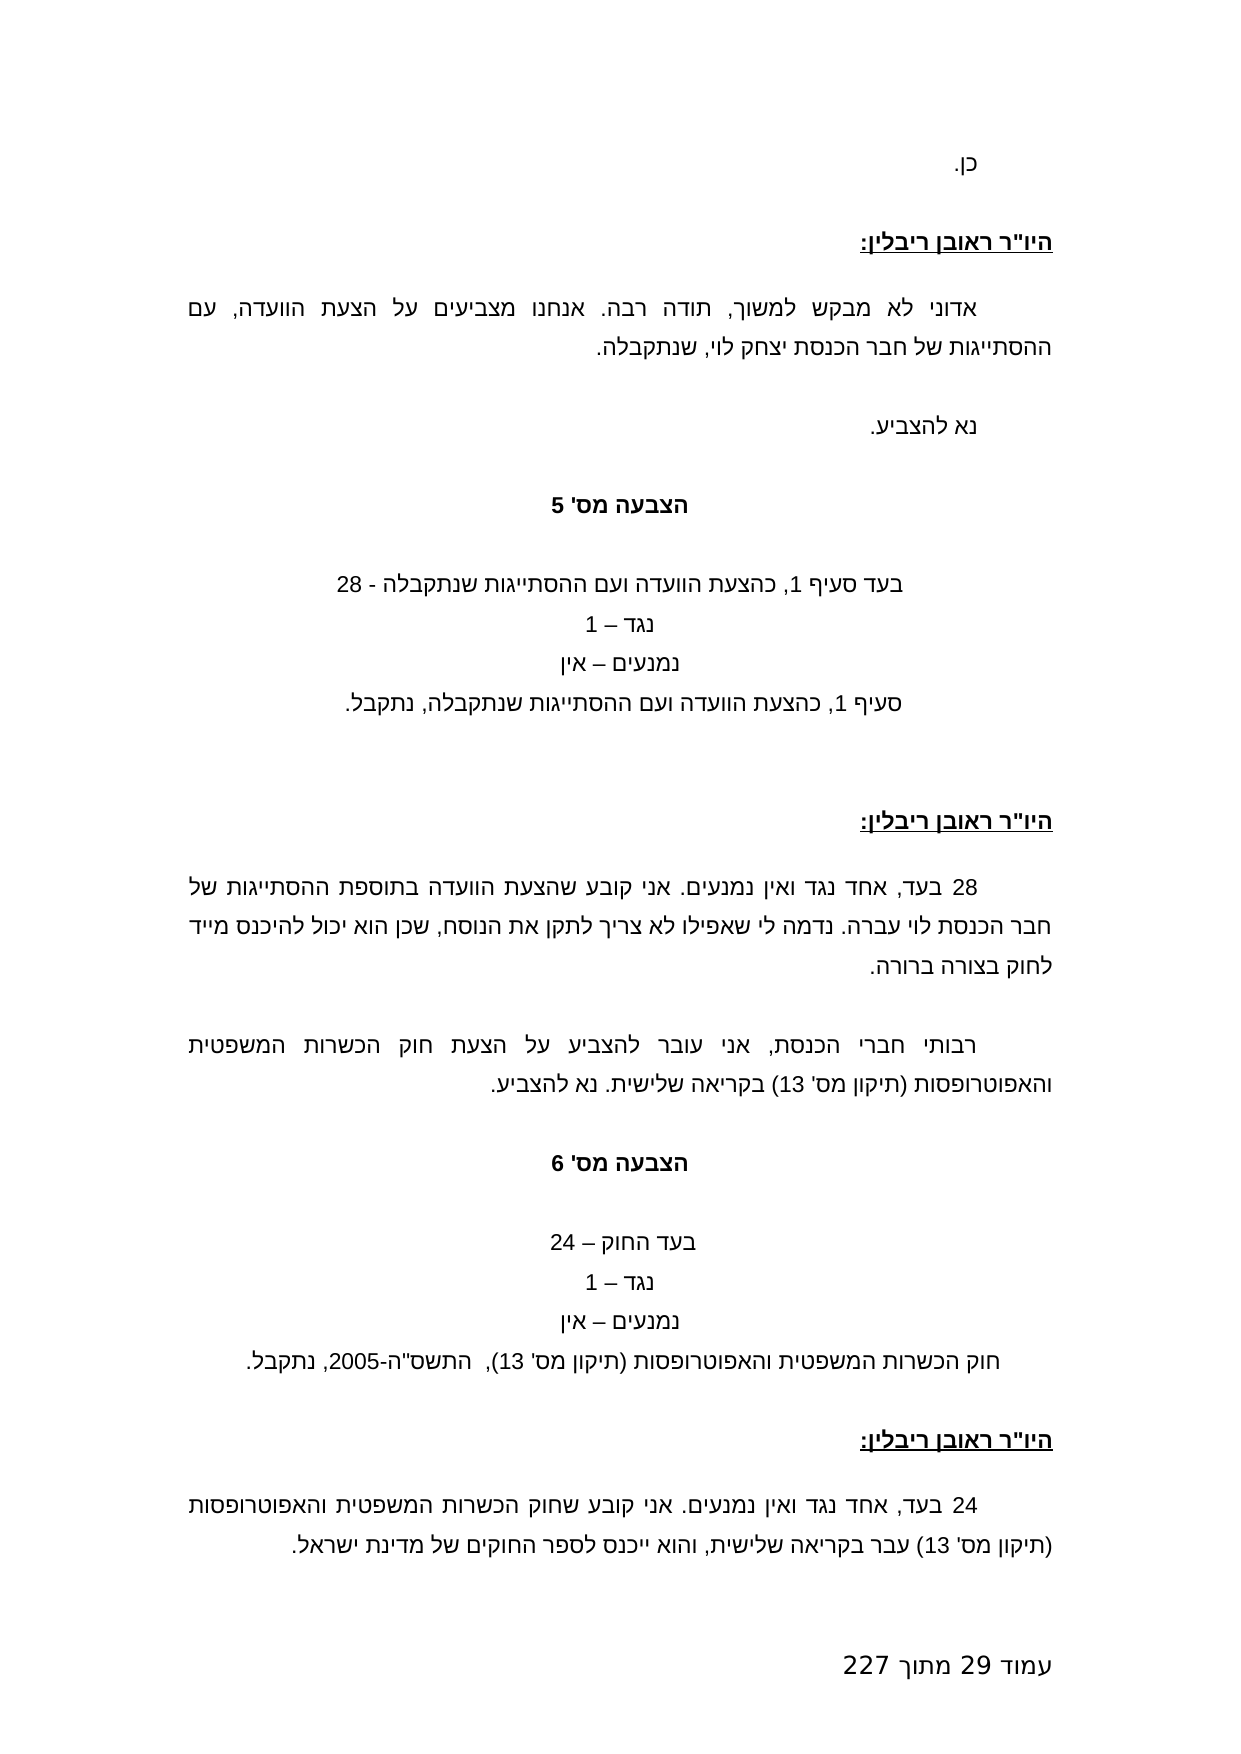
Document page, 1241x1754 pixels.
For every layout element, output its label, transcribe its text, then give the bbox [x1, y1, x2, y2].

text נגד – 1 [187, 611, 1053, 637]
text 28 בעד, אחד נגד ואין נמנעים. אני קובע שהצעת הוועדה בתוספת ההסתייגות של חבר הכנסת לוי עברה. נדמה לי שאפילו לא צריך לתקן את הנוסח, שכן הוא יכול להיכנס מייד לחוק בצורה ברורה. [187, 874, 1053, 979]
text חוק הכשרות המשפטית והאפוטרופסות (תיקון מס' 13), התשס"ה-2005, נתקבל. [187, 1348, 1053, 1374]
text כן. [187, 150, 1053, 176]
text סעיף 1, כהצעת הוועדה ועם ההסתייגות שנתקבלה, נתקבל. [187, 689, 1053, 716]
text הצבעה מס' 6 [187, 1150, 1053, 1177]
text נמנעים – אין [187, 650, 1053, 676]
text אדוני לא מבקש למשוך, תודה רבה. אנחנו מצביעים על הצעת הוועדה, עם ההסתייגות של חבר הכנסת יצחק לוי, שנתקבלה. [187, 295, 1053, 361]
text היו"ר ראובן ריבלין: [187, 808, 1053, 834]
text נמנעים – אין [187, 1308, 1053, 1334]
text 24 בעד, אחד נגד ואין נמנעים. אני קובע שחוק הכשרות המשפטית והאפוטרופסות (תיקון מס' 13) עבר בקריאה שלישית, והוא ייכנס לספר החוקים של מדינת ישראל. [187, 1492, 1053, 1558]
text היו"ר ראובן ריבלין: [187, 229, 1053, 255]
text רבותי חברי הכנסת, אני עובר להצביע על הצעת חוק הכשרות המשפטית והאפוטרופסות (תיקון מס' 13) בקריאה שלישית. נא להצביע. [187, 1032, 1053, 1098]
text הצבעה מס' 5 [187, 492, 1053, 518]
text בעד סעיף 1, כהצעת הוועדה ועם ההסתייגות שנתקבלה - 28 [187, 571, 1053, 597]
text נא להצביע. [187, 413, 1053, 439]
text בעד החוק – 24 [187, 1229, 1053, 1256]
text היו"ר ראובן ריבלין: [187, 1427, 1053, 1453]
text נגד – 1 [187, 1269, 1053, 1295]
